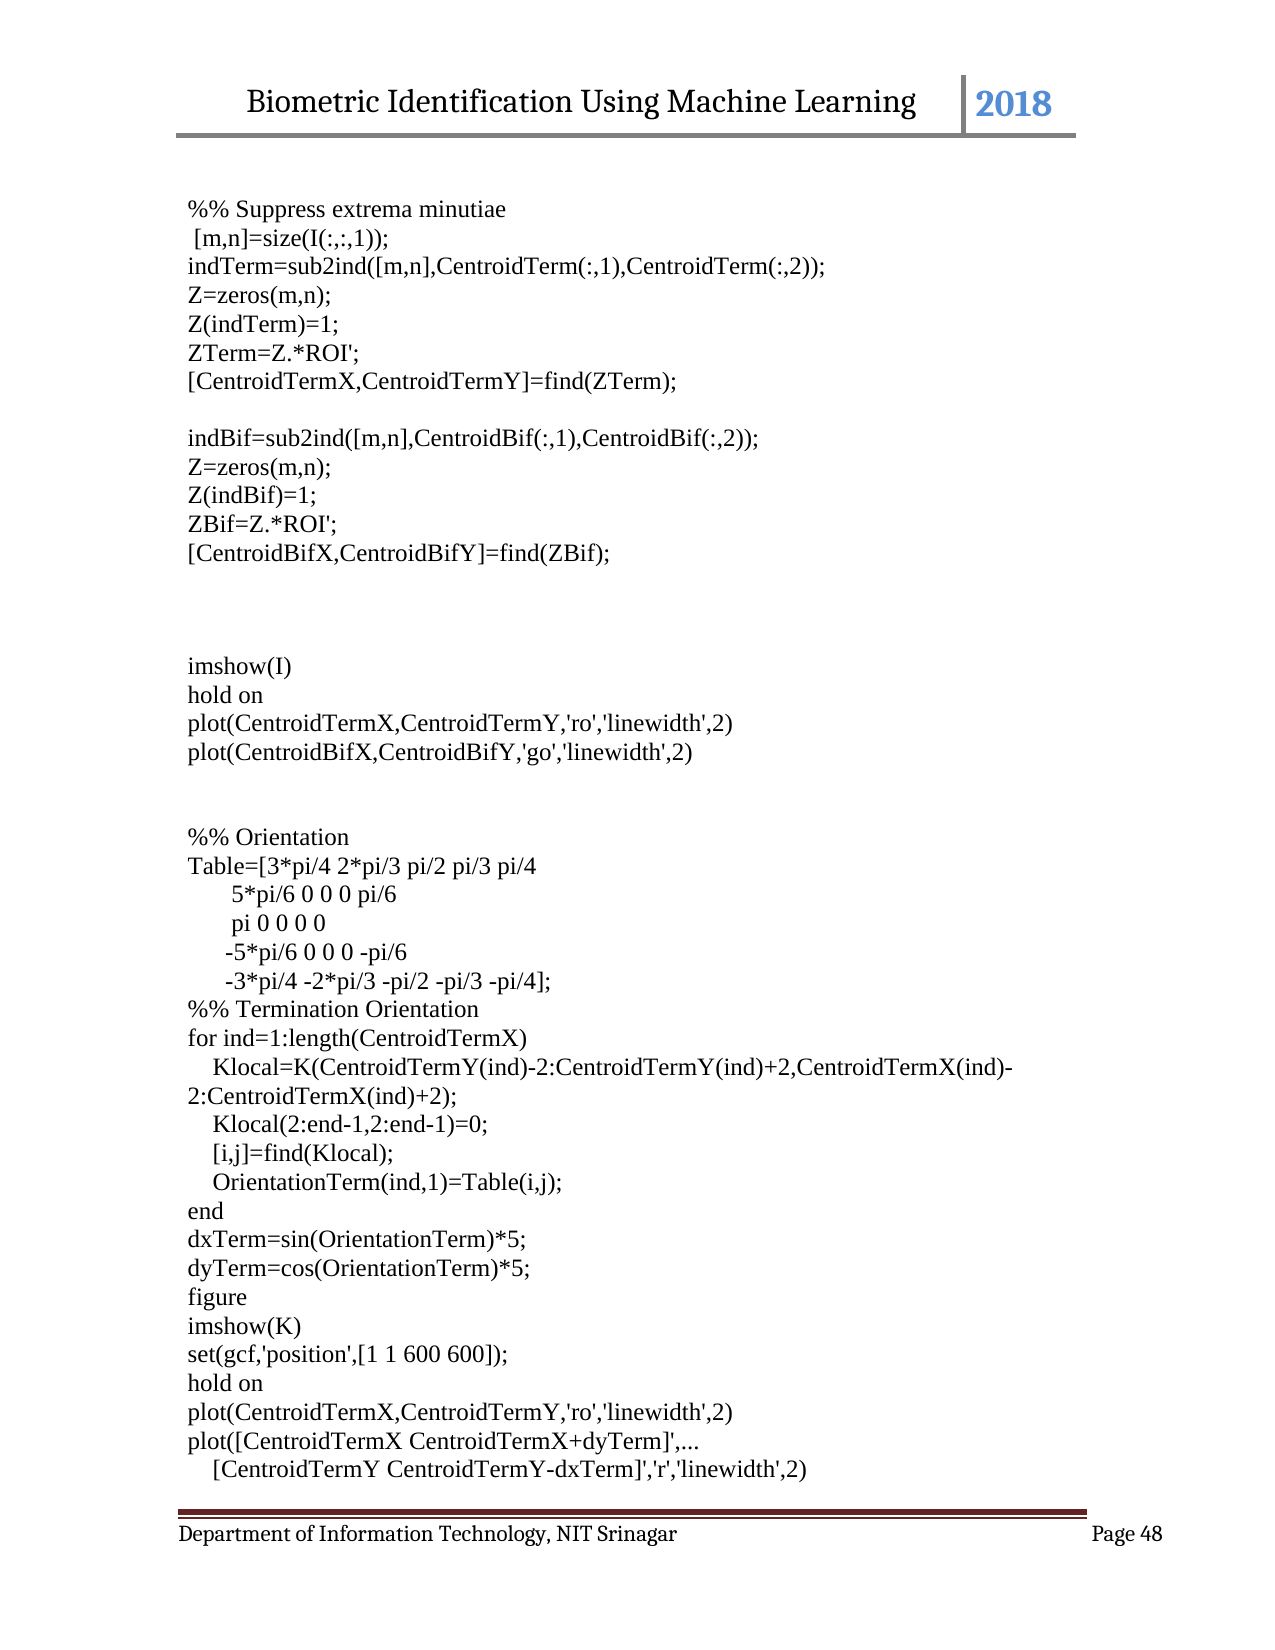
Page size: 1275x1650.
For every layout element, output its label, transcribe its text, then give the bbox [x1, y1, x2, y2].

text -5*pi/6 0 0 0 -pi/6 [187, 937, 1087, 966]
text %% Suppress extrema minutiae [187, 194, 1087, 223]
text ZTerm=Z.*ROI'; [187, 338, 1087, 366]
text Z=zeros(m,n); [187, 452, 1087, 481]
text indBif=sub2ind([m,n],CentroidBif(:,1),CentroidBif(:,2)); [187, 423, 1087, 452]
text Z(indTerm)=1; [187, 309, 1087, 338]
text hold on [187, 1368, 1087, 1397]
text [CentroidTermY CentroidTermY-dxTerm]','r','linewidth',2) [187, 1454, 1087, 1483]
text [m,n]=size(I(:,:,1)); [187, 223, 1087, 251]
text Z(indBif)=1; [187, 481, 1087, 509]
text plot(CentroidBifX,CentroidBifY,'go','linewidth',2) [187, 737, 1087, 766]
text indTerm=sub2ind([m,n],CentroidTerm(:,1),CentroidTerm(:,2)); [187, 251, 1087, 280]
text pi 0 0 0 0 [187, 908, 1087, 937]
text plot(CentroidTermX,CentroidTermY,'ro','linewidth',2) [187, 1397, 1087, 1426]
text imshow(K) [187, 1311, 1087, 1339]
text [CentroidBifX,CentroidBifY]=find(ZBif); [187, 538, 1087, 567]
text set(gcf,'position',[1 1 600 600]); [187, 1339, 1087, 1368]
text Klocal(2:end-1,2:end-1)=0; [187, 1109, 1087, 1138]
text plot(CentroidTermX,CentroidTermY,'ro','linewidth',2) [187, 708, 1087, 737]
text Z=zeros(m,n); [187, 280, 1087, 309]
text [CentroidTermX,CentroidTermY]=find(ZTerm); [187, 366, 1087, 395]
text end [187, 1196, 1087, 1224]
text dyTerm=cos(OrientationTerm)*5; [187, 1253, 1087, 1282]
text imshow(I) [187, 651, 1087, 680]
text dxTerm=sin(OrientationTerm)*5; [187, 1224, 1087, 1253]
text hold on [187, 680, 1087, 708]
text for ind=1:length(CentroidTermX) [187, 1023, 1087, 1052]
text %% Orientation [187, 822, 1087, 851]
text plot([CentroidTermX CentroidTermX+dyTerm]',... [187, 1426, 1087, 1454]
text OrientationTerm(ind,1)=Table(i,j); [187, 1167, 1087, 1196]
text Table=[3*pi/4 2*pi/3 pi/2 pi/3 pi/4 [187, 851, 1087, 879]
text figure [187, 1282, 1087, 1311]
text Klocal=K(CentroidTermY(ind)-2:CentroidTermY(ind)+2,CentroidTermX(ind)-2:CentroidTermX(ind)+2); [187, 1052, 1087, 1109]
text %% Termination Orientation [187, 994, 1087, 1023]
text -3*pi/4 -2*pi/3 -pi/2 -pi/3 -pi/4]; [187, 966, 1087, 994]
text [i,j]=find(Klocal); [187, 1138, 1087, 1167]
text 5*pi/6 0 0 0 pi/6 [187, 879, 1087, 908]
text ZBif=Z.*ROI'; [187, 509, 1087, 538]
